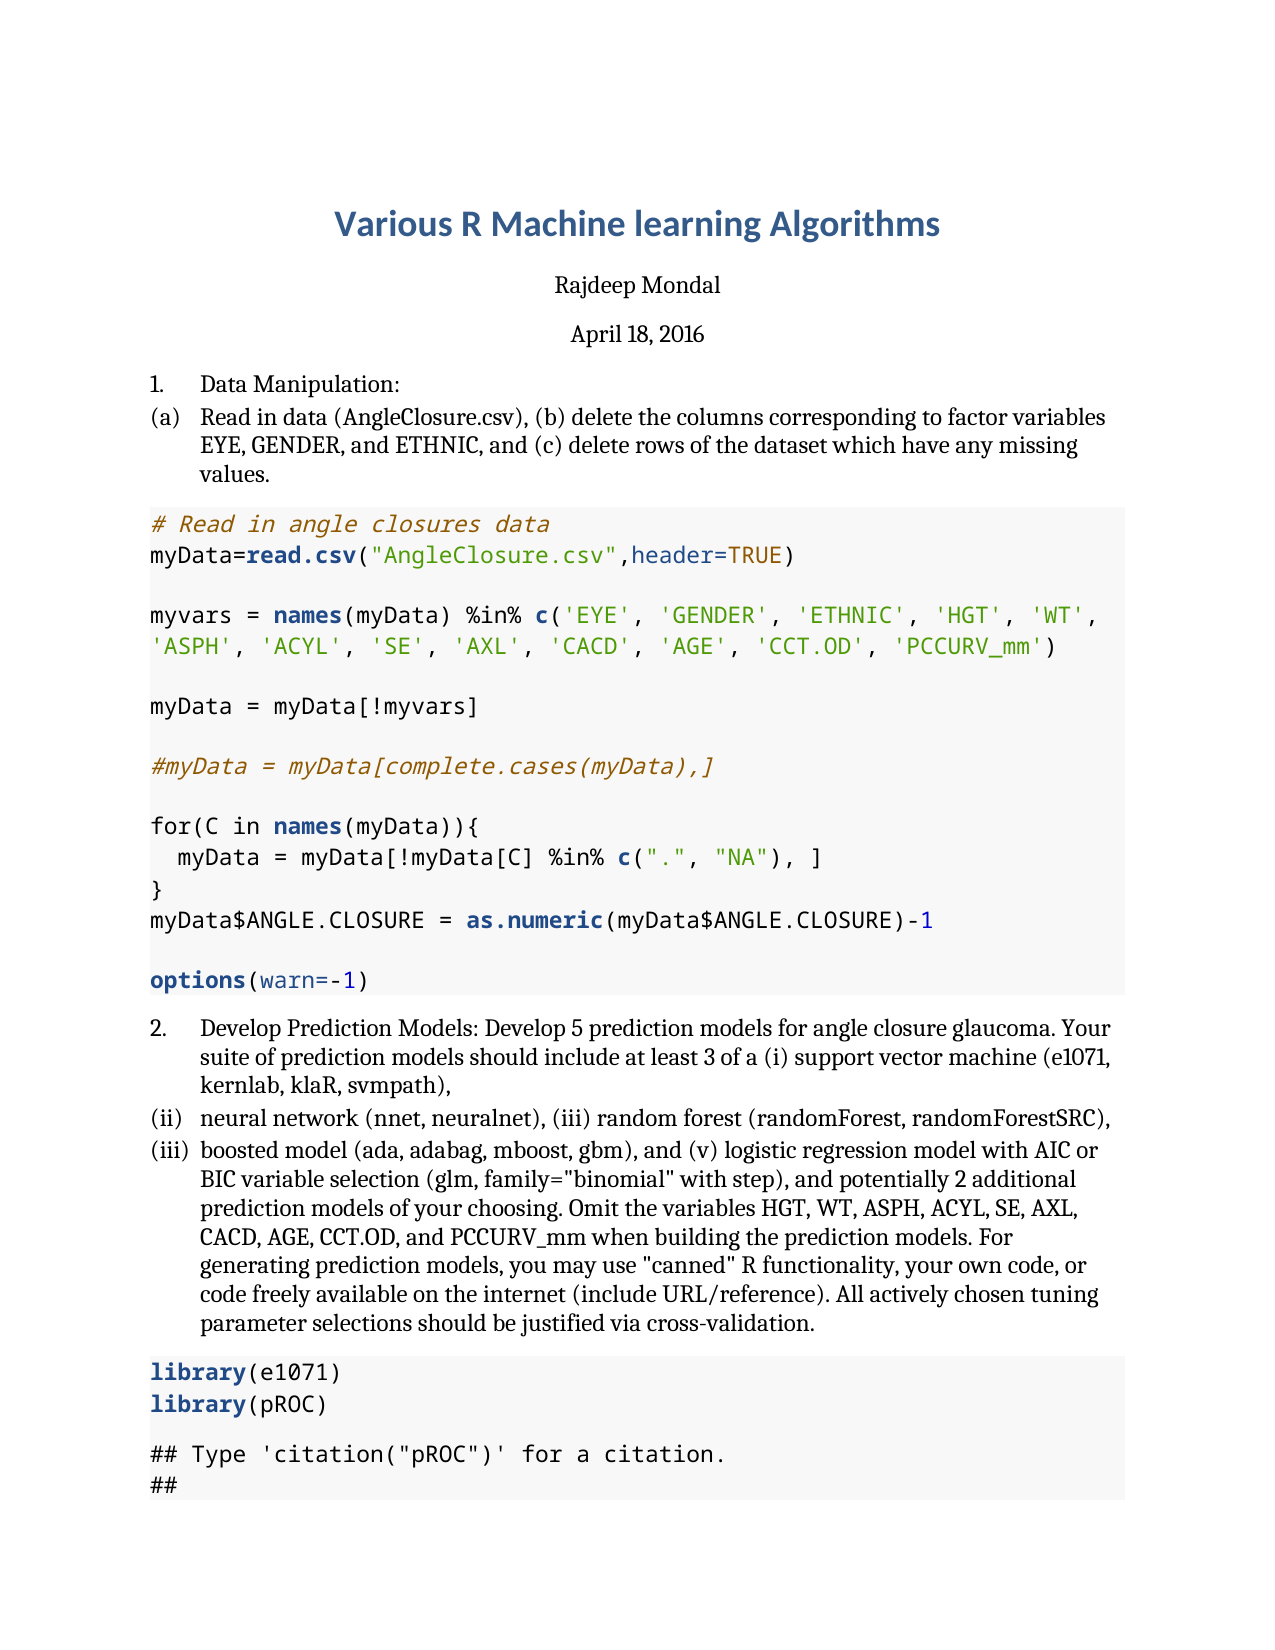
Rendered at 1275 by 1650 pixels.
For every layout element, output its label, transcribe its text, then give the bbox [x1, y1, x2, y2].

text April 18, 2016 [150, 320, 1125, 349]
list neural network (nnet, neuralnet), (iii) random forest (randomForest, randomForestSRC), [150, 1104, 1125, 1132]
list Read in data (AngleClosure.csv), (b) delete the columns corresponding to factor variables EYE, GENDER, and ETHNIC, and (c) delete rows of the dataset which have any missing values. [150, 402, 1125, 489]
text Rajdeep Mondal [150, 271, 1125, 299]
text library(e1071) library(pROC) [150, 1356, 1125, 1419]
text # Read in angle closures data myData=read.csv("AngleClosure.csv",header=TRUE) myvars = names(myData) %in% c('EYE', 'GENDER', 'ETHNIC', 'HGT', 'WT', 'ASPH', 'ACYL', 'SE', 'AXL', 'CACD', 'AGE', 'CCT.OD', 'PCCURV_mm') myData = myData[!myvars] #myData = myData[complete.cases(myData),] for(C in names(myData)){ myData = myData[!myData[C] %in% c(".", "NA"), ] } myData$ANGLE.CLOSURE = as.numeric(myData$ANGLE.CLOSURE)-1 options(warn=-1) [150, 507, 1125, 995]
list boosted model (ada, adabag, mboost, gbm), and (v) logistic regression model with AIC or BIC variable selection (glm, family="binomial" with step), and potentially 2 additional prediction models of your choosing. Omit the variables HGT, WT, ASPH, ACYL, SE, AXL, CACD, AGE, CCT.OD, and PCCURV_mm when building the prediction models. For generating prediction models, you may use "canned" R functionality, your own code, or code freely available on the internet (include URL/reference). All actively chosen tuning parameter selections should be justified via cross-validation. [150, 1136, 1125, 1337]
list Data Manipulation: [150, 370, 1125, 399]
title Various R Machine learning Algorithms [150, 200, 1125, 246]
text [150, 1437, 1125, 1500]
list Develop Prediction Models: Develop 5 prediction models for angle closure glaucoma. Your suite of prediction models should include at least 3 of a (i) support vector machine (e1071, kernlab, klaR, svmpath), [150, 1014, 1125, 1100]
